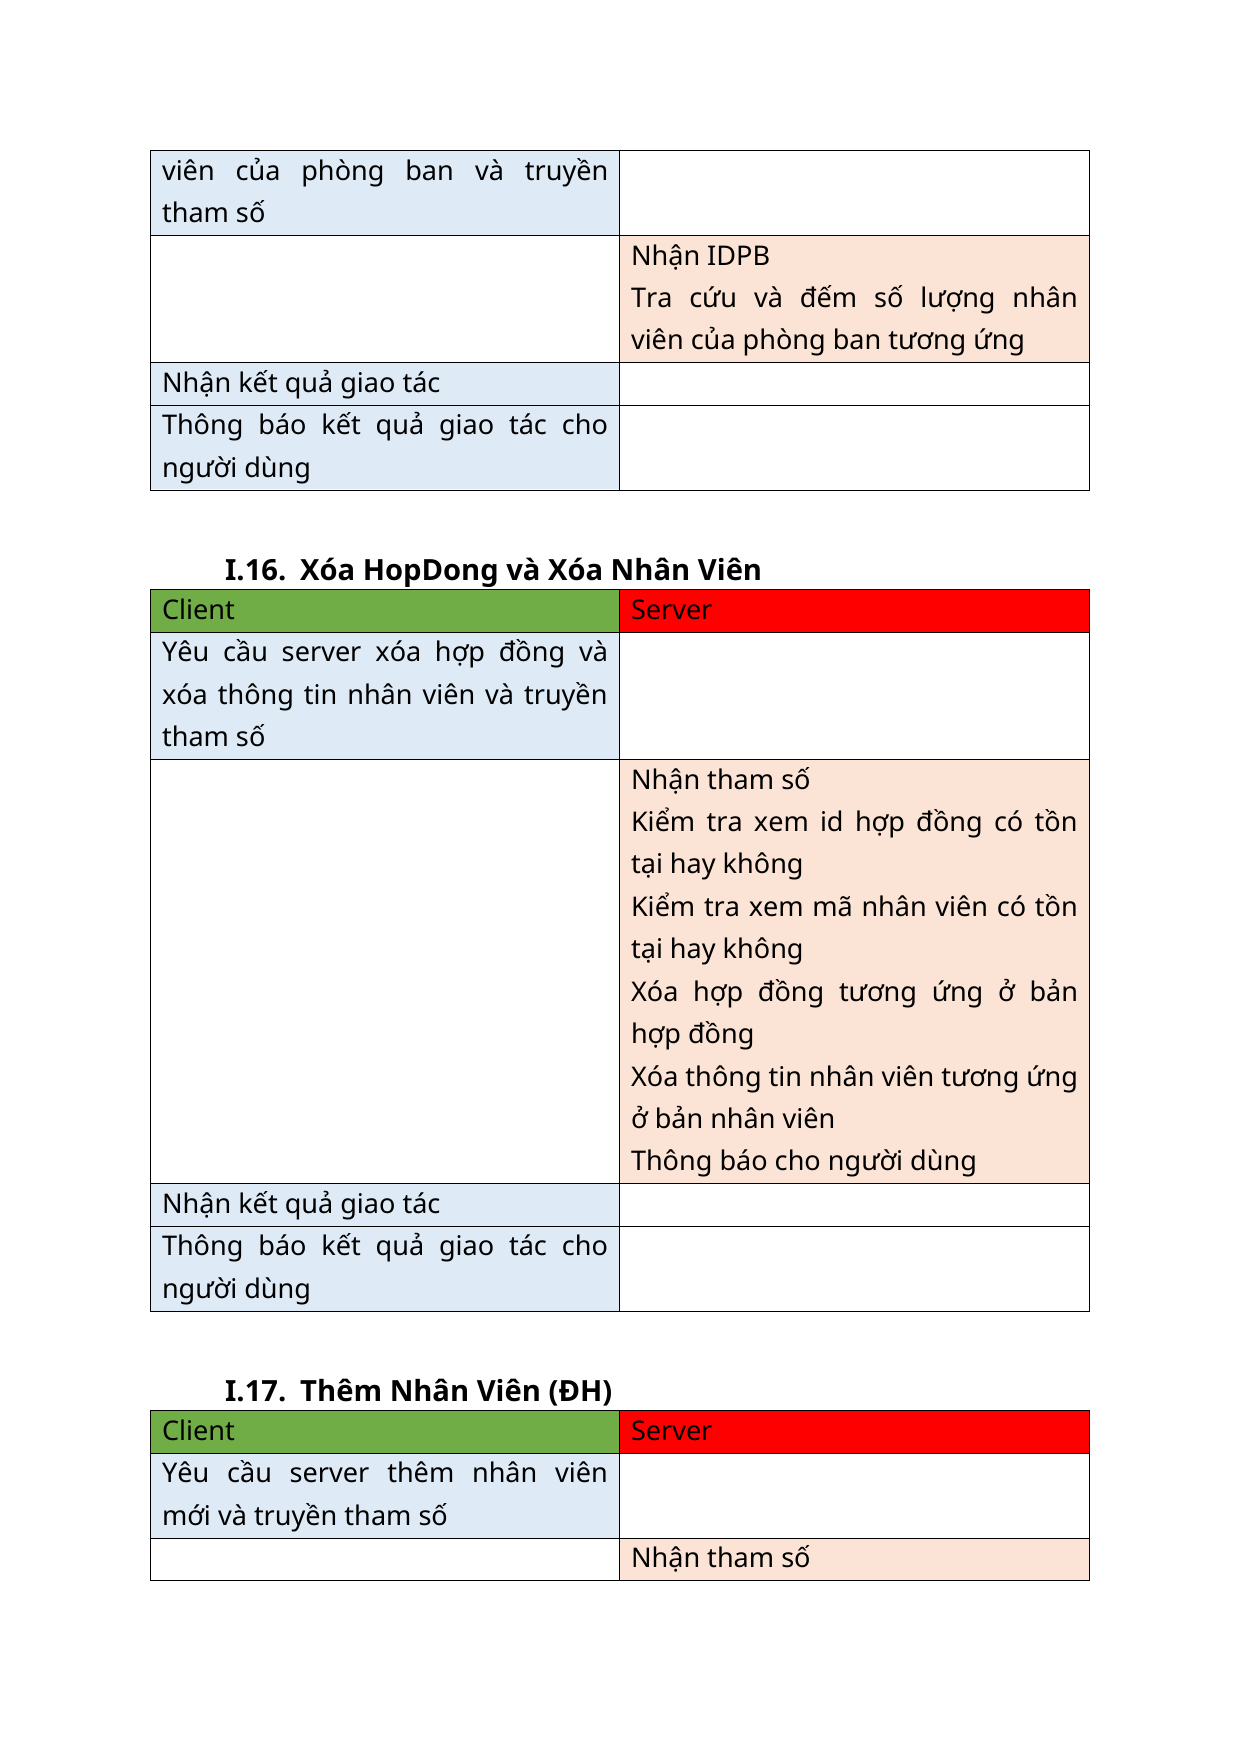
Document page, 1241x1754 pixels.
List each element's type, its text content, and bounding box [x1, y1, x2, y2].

table_cell Thông báo kết quả giao tác cho người dùng [151, 1227, 619, 1311]
table_cell Nhận kết quả giao tác [151, 1184, 619, 1226]
table_cell Yêu cầu server thêm nhân viên mới và truyền tham số [151, 1454, 619, 1538]
subtitle Xóa HopDong và Xóa Nhân Viên [225, 550, 1090, 589]
table_cell [620, 151, 1089, 235]
table_header Client [151, 590, 619, 632]
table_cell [151, 151, 619, 235]
table_cell Nhận IDPB Tra cứu và đếm số lượng nhân viên của phòng ban tương ứng [620, 236, 1089, 362]
table_cell [151, 1539, 619, 1580]
table_cell [620, 1184, 1089, 1226]
subtitle Thêm Nhân Viên (ĐH) [225, 1371, 1090, 1410]
table_cell [620, 363, 1089, 405]
table_cell [151, 760, 619, 1183]
table_cell Thông báo kết quả giao tác cho người dùng [151, 406, 619, 489]
table_header Server [620, 590, 1089, 632]
table_cell [620, 406, 1089, 489]
table_cell [151, 236, 619, 362]
table_header Client [151, 1411, 619, 1453]
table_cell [620, 1539, 1089, 1580]
table_cell [620, 633, 1089, 759]
table_cell [620, 1227, 1089, 1311]
table_cell Nhận kết quả giao tác [151, 363, 619, 405]
table_header Server [620, 1411, 1089, 1453]
table_cell Yêu cầu server xóa hợp đồng và xóa thông tin nhân viên và truyền tham số [151, 633, 619, 759]
table_cell [620, 1454, 1089, 1538]
table_cell Nhận tham số Kiểm tra xem id hợp đồng có tồn tại hay không Kiểm tra xem mã nhân viên có tồn tại hay không Xóa hợp đồng tương ứng ở bản hợp đồng Xóa thông tin nhân viên tương ứng ở bản nhân viên Thông báo cho người dùng [620, 760, 1089, 1183]
